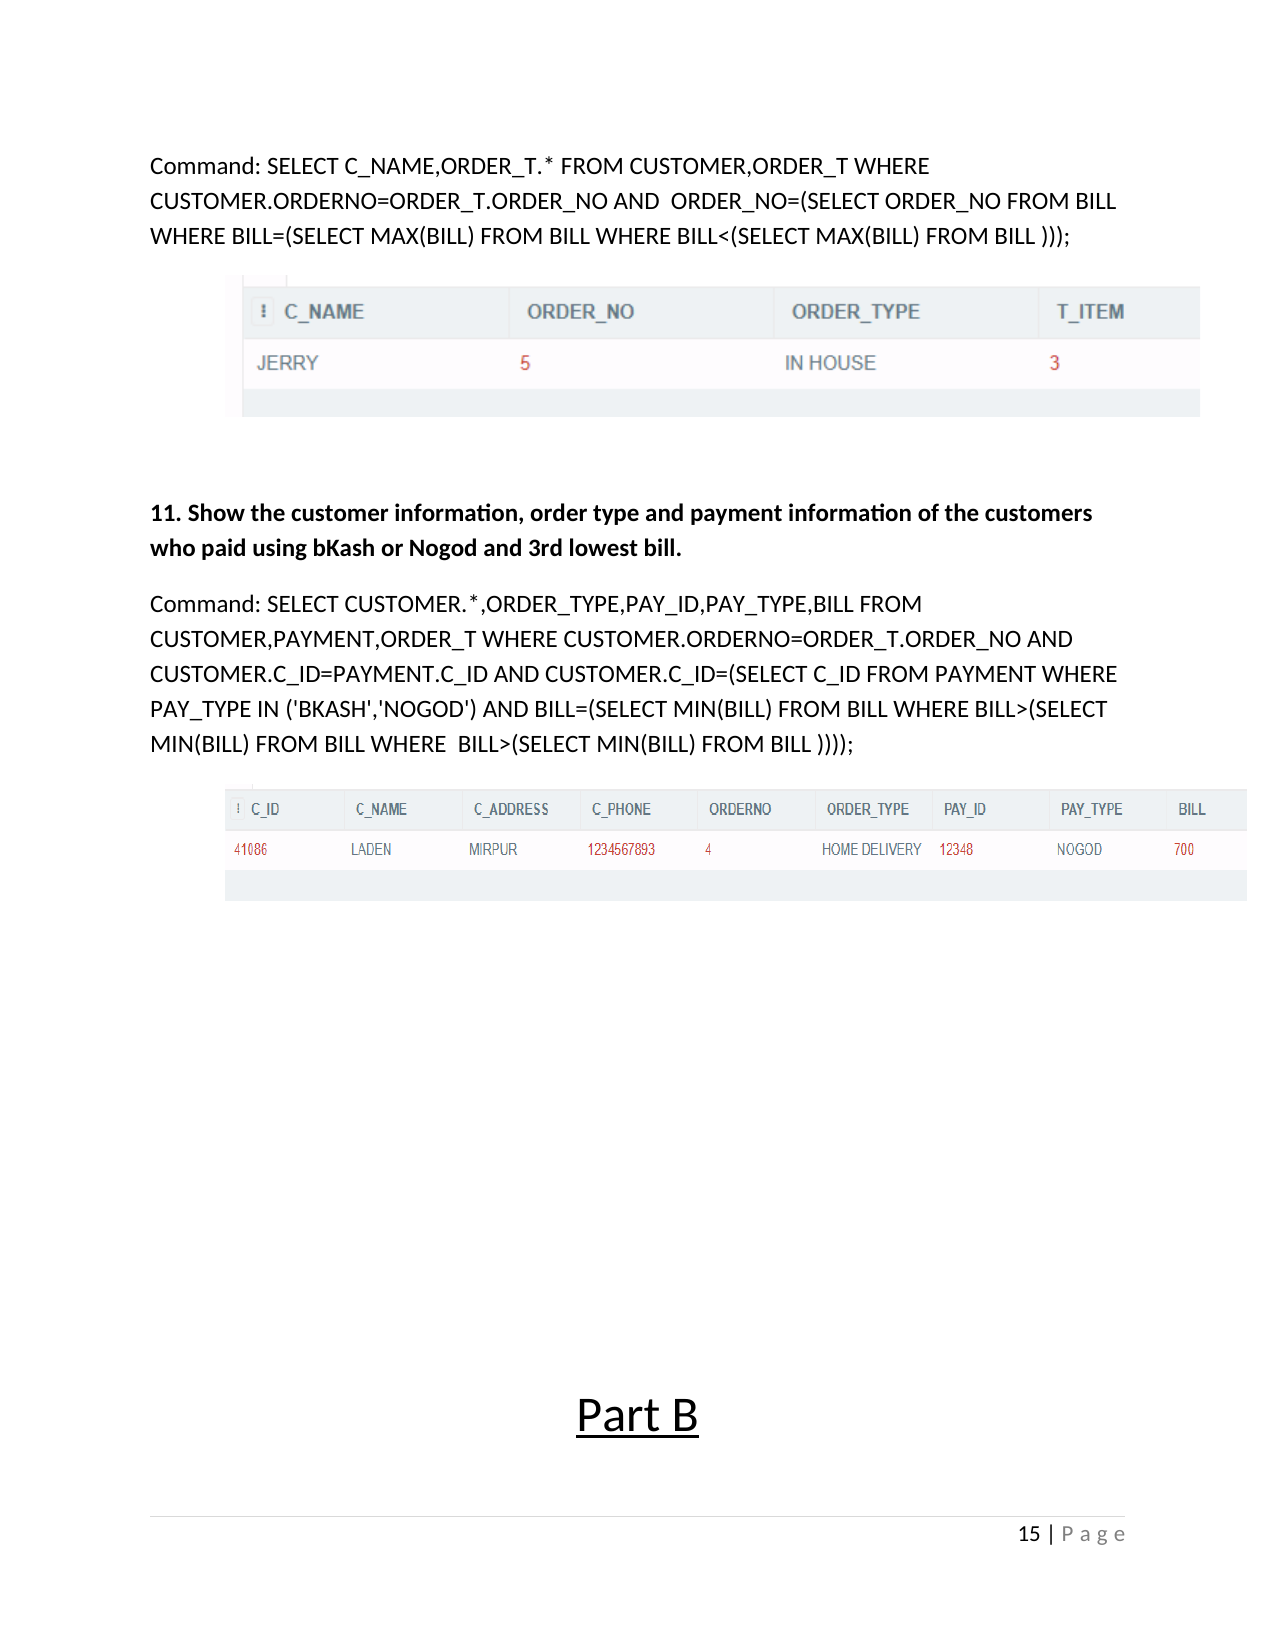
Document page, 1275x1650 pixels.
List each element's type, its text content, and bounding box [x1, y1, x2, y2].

text 11. Show the customer information, order type and payment information of the customers who paid using bKash or Nogod and 3rd lowest bill. [150, 497, 1125, 563]
text Command: SELECT C_NAME,ORDER_T.* FROM CUSTOMER,ORDER_T WHERE CUSTOMER.ORDERNO=ORDER_T.ORDER_NO AND ORDER_NO=(SELECT ORDER_NO FROM BILL WHERE BILL=(SELECT MAX(BILL) FROM BILL WHERE BILL<(SELECT MAX(BILL) FROM BILL ))); [150, 150, 1125, 251]
picture [225, 275, 1200, 417]
text Part B [150, 1383, 1125, 1444]
text Command: SELECT CUSTOMER.*,ORDER_TYPE,PAY_ID,PAY_TYPE,BILL FROM CUSTOMER,PAYMENT,ORDER_T WHERE CUSTOMER.ORDERNO=ORDER_T.ORDER_NO AND CUSTOMER.C_ID=PAYMENT.C_ID AND CUSTOMER.C_ID=(SELECT C_ID FROM PAYMENT WHERE PAY_TYPE IN ('BKASH','NOGOD') AND BILL=(SELECT MIN(BILL) FROM BILL WHERE BILL>(SELECT MIN(BILL) FROM BILL WHERE BILL>(SELECT MIN(BILL) FROM BILL )))); [150, 588, 1125, 759]
picture [225, 784, 1247, 901]
